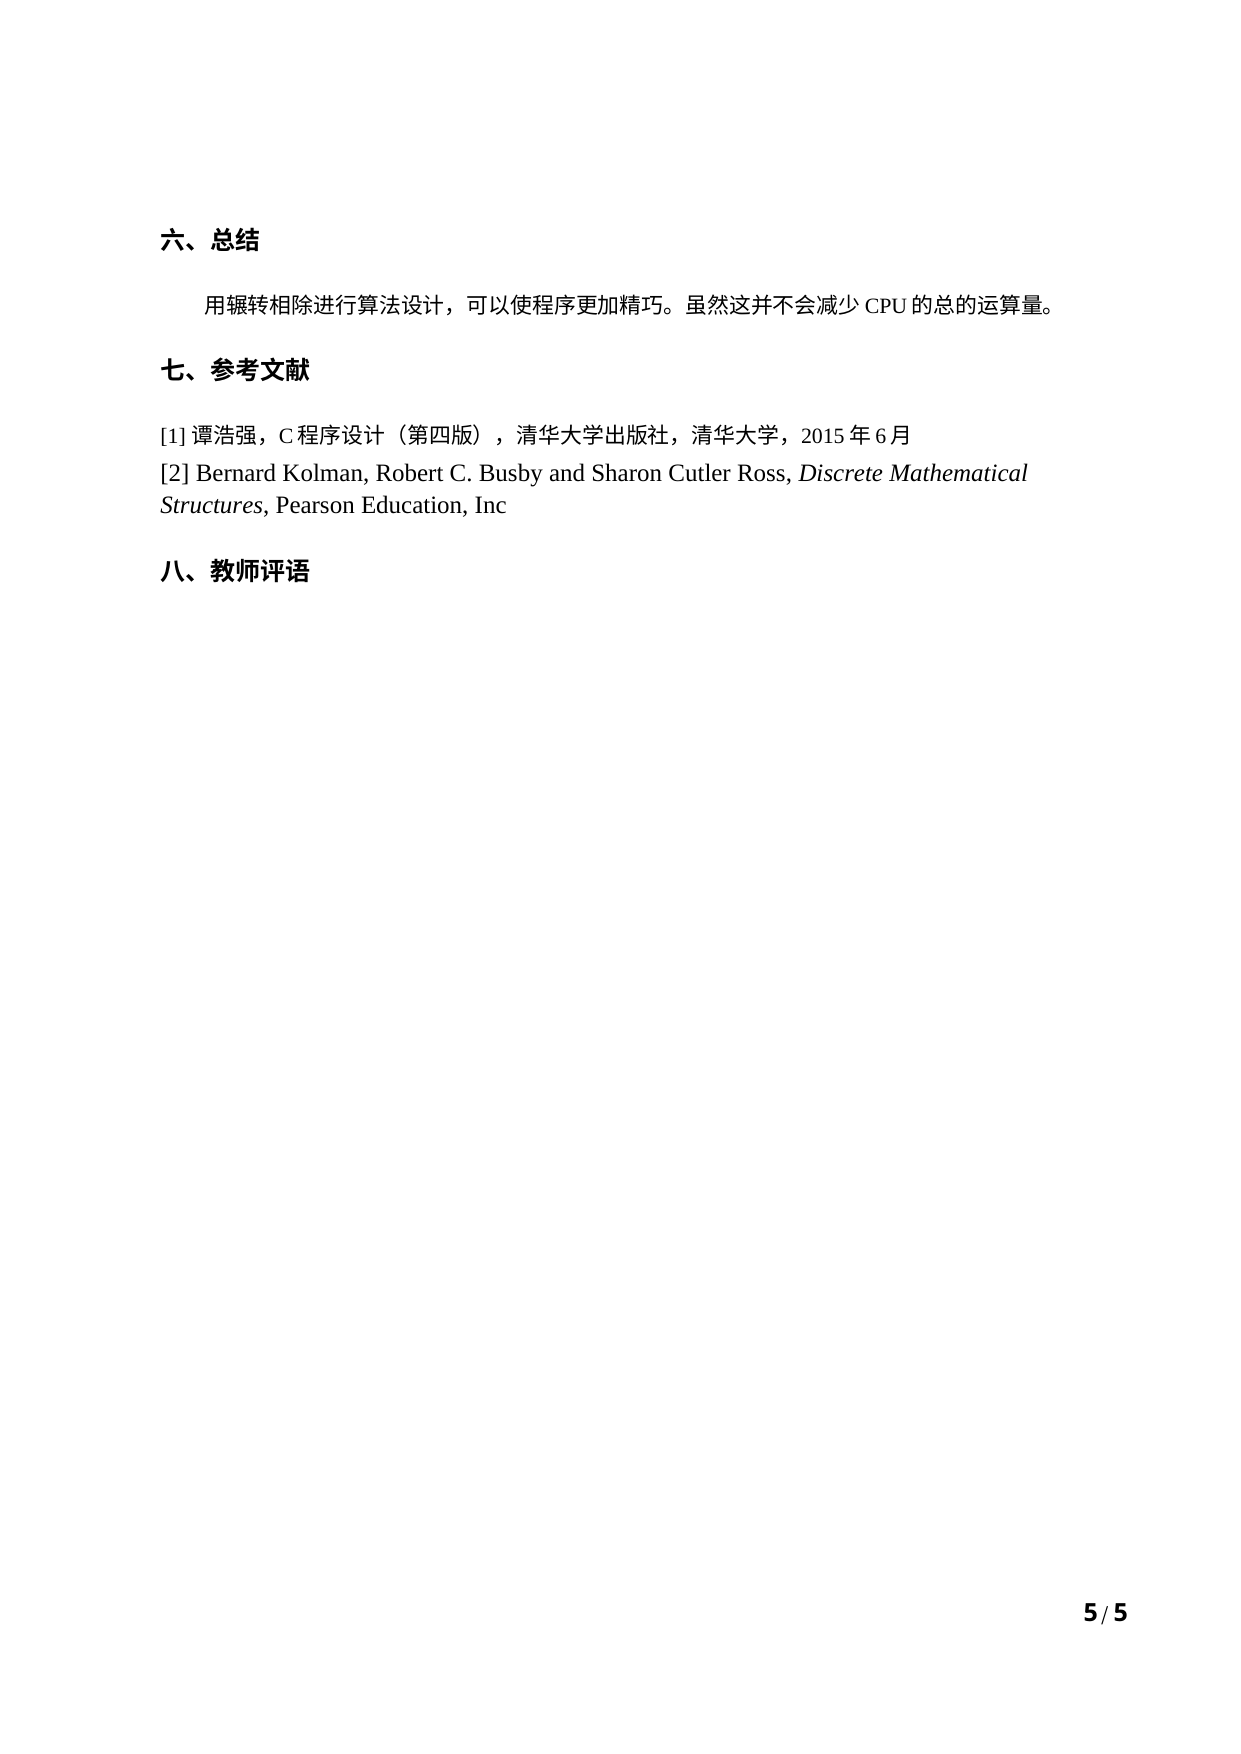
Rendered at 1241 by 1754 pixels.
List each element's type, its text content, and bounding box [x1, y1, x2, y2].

subtitle 六、总结 [160, 206, 1127, 271]
text [1] 谭浩强，C程序设计（第四版），清华大学出版社，清华大学，2015年6月 [160, 417, 1127, 450]
text [2] Bernard Kolman, Robert C. Busby and Sharon Cutler Ross, Discrete Mathematical Structures, Pearson Education, Inc [160, 456, 1127, 521]
subtitle 八、教师评语 [160, 537, 1127, 602]
subtitle 七、参考文献 [160, 336, 1127, 401]
text 用辗转相除进行算法设计，可以使程序更加精巧。虽然这并不会减少CPU的总的运算量。 [160, 287, 1127, 320]
